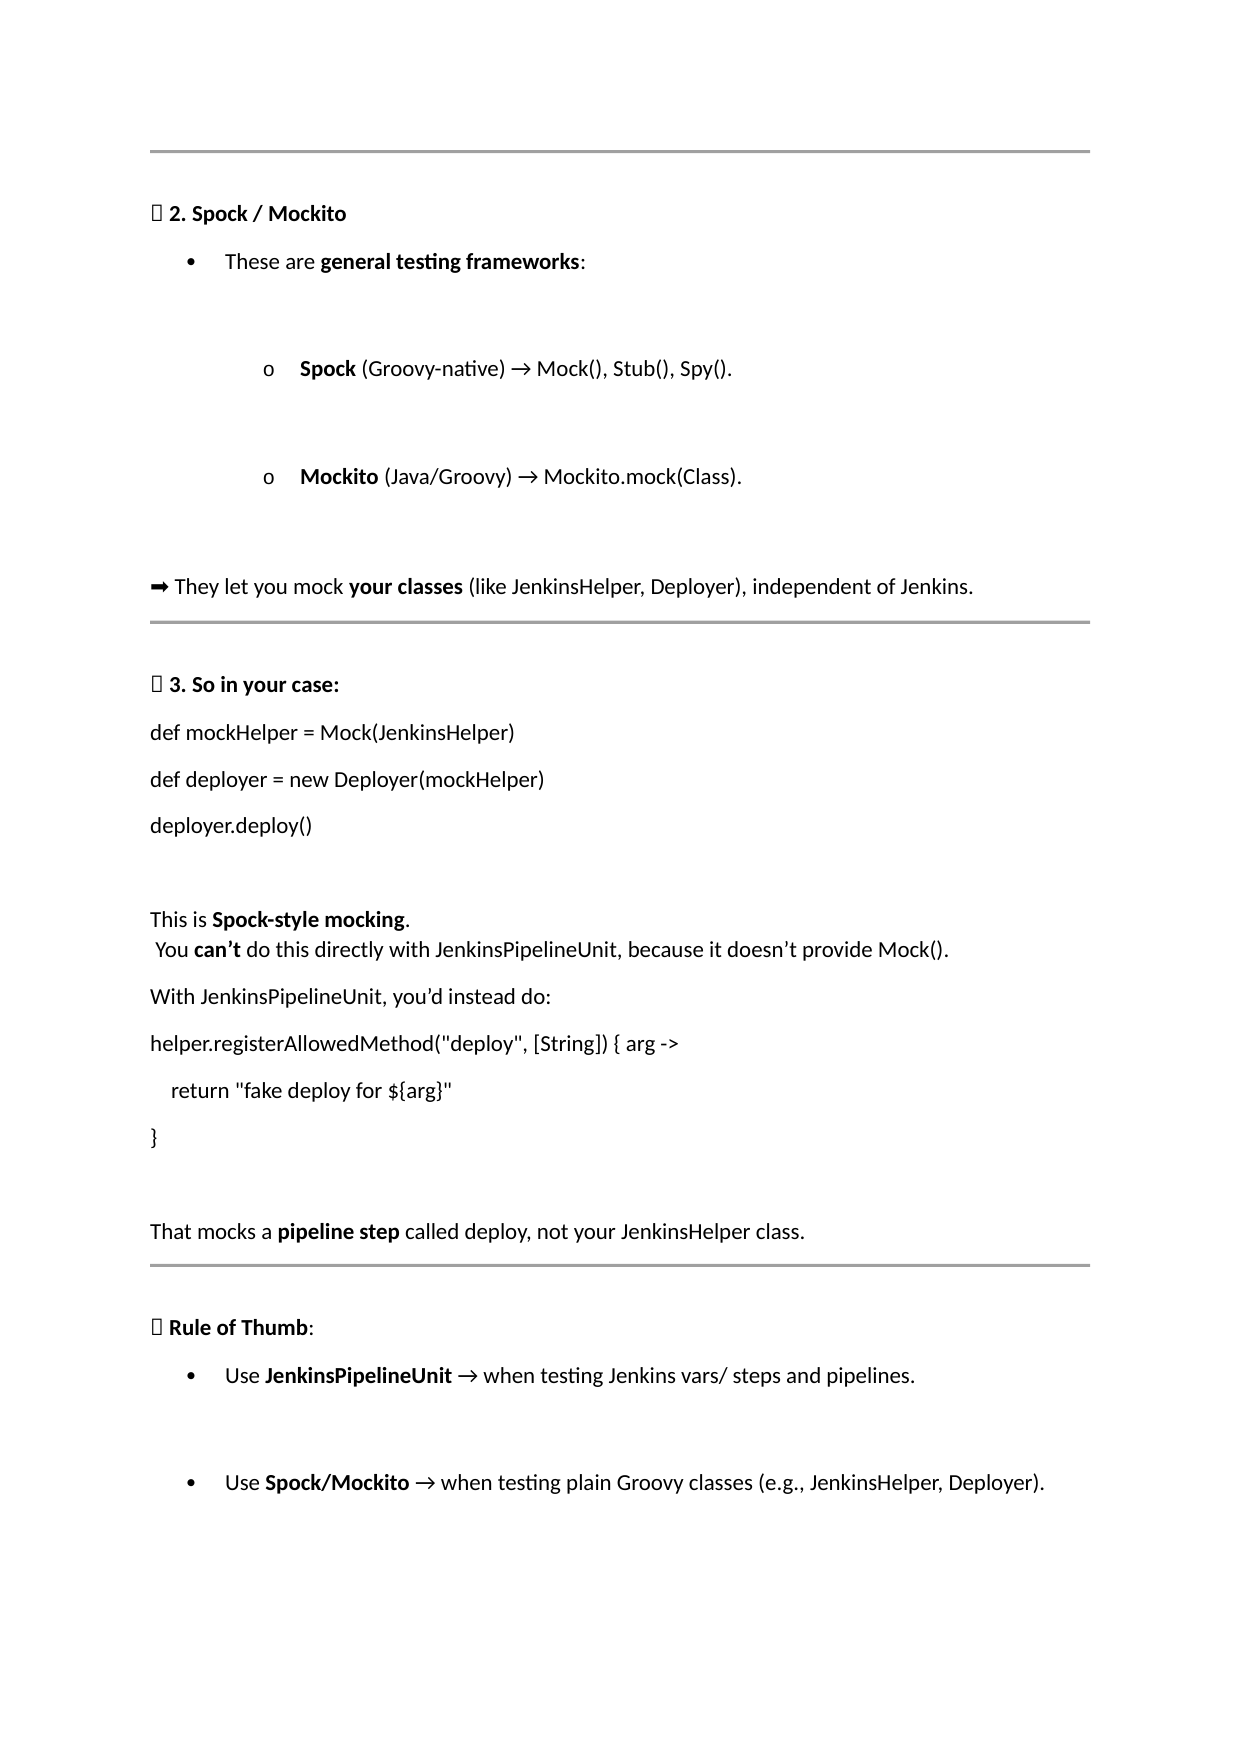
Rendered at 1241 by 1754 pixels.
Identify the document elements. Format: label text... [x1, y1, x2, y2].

list Mockito (Java/Groovy) → Mockito.mock(Class). [262, 462, 1090, 551]
text deployer.deploy() [150, 812, 1090, 840]
text return "fake deploy for ${arg}" [150, 1076, 1090, 1104]
text That mocks a pipeline step called deploy, not your JenkinsHelper class. [150, 1217, 1090, 1245]
text } [150, 1123, 1090, 1151]
list Use Spock/Mockito → when testing plain Groovy classes (e.g., JenkinsHelper, Deployer). [187, 1468, 1090, 1557]
text def mockHelper = Mock(JenkinsHelper) [150, 718, 1090, 746]
text This is Spock-style mocking. You can’t do this directly with JenkinsPipelineUnit, because it doesn’t provide Mock(). [150, 905, 1090, 964]
text ✅ Rule of Thumb: [150, 1311, 1090, 1342]
text def deployer = new Deployer(mockHelper) [150, 765, 1090, 793]
text ➡️ They let you mock your classes (like JenkinsHelper, Deployer), independent of Jenkins. [150, 570, 1090, 601]
text helper.registerAllowedMethod("deploy", [String]) { arg -> [150, 1029, 1090, 1057]
text 🔹 2. Spock / Mockito [150, 197, 1090, 228]
list Use JenkinsPipelineUnit → when testing Jenkins vars/ steps and pipelines. [187, 1361, 1090, 1449]
text With JenkinsPipelineUnit, you’d instead do: [150, 982, 1090, 1011]
list These are general testing frameworks: [187, 247, 1090, 336]
list Spock (Groovy-native) → Mock(), Stub(), Spy(). [262, 354, 1090, 443]
text 🔹 3. So in your case: [150, 667, 1090, 699]
